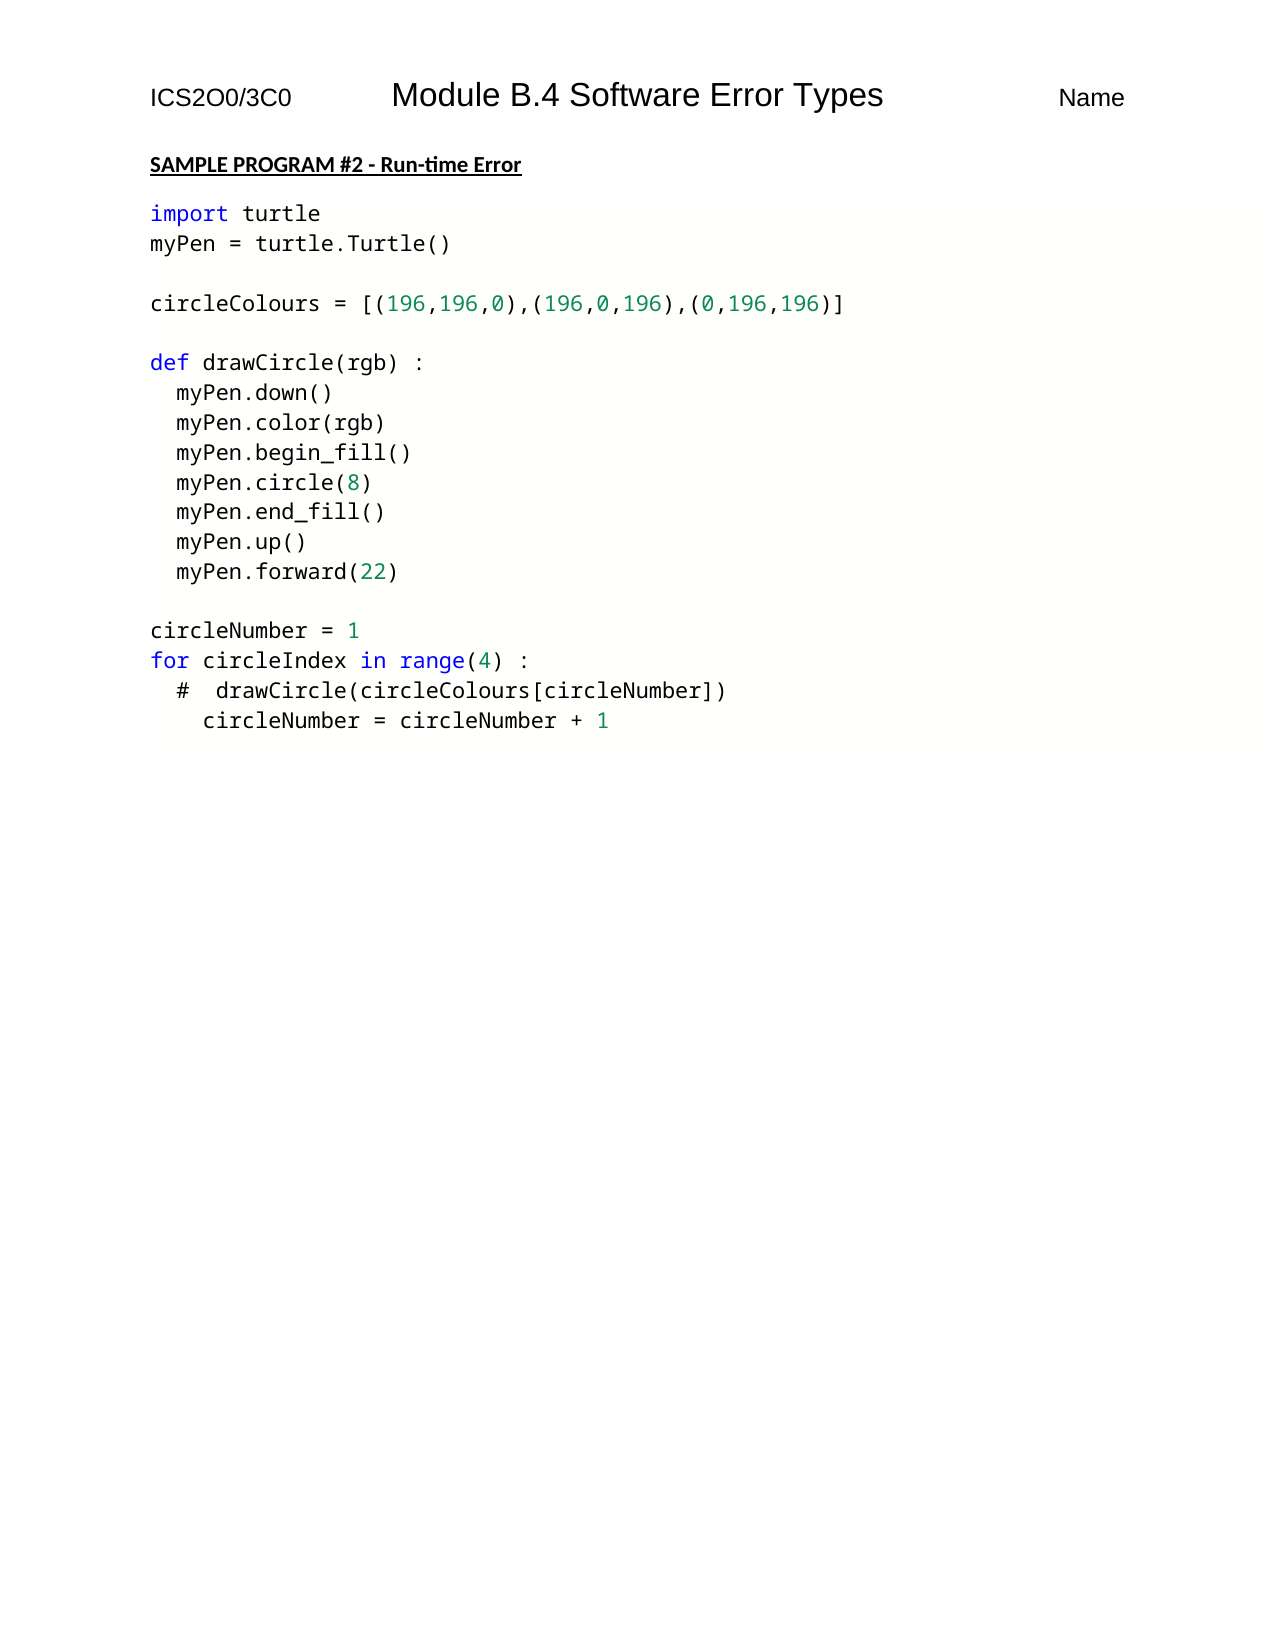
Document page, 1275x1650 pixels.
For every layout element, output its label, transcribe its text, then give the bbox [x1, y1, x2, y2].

text myPen.up() [150, 526, 1275, 556]
text SAMPLE PROGRAM #2 - Run-time Error [150, 150, 1275, 178]
text circleNumber = circleNumber + 1 [150, 705, 1275, 734]
text def drawCircle(rgb) : [150, 347, 1275, 377]
text # drawCircle(circleColours[circleNumber]) [150, 675, 1275, 705]
text myPen.end_fill() [150, 496, 1275, 526]
text myPen.down() [150, 377, 1275, 407]
text myPen.forward(22) [150, 556, 1275, 586]
text myPen.begin_fill() [150, 437, 1275, 466]
text myPen = turtle.Turtle() [150, 228, 1275, 258]
text myPen.circle(8) [150, 466, 1275, 496]
text import turtle [150, 198, 1275, 228]
text circleColours = [(196,196,0),(196,0,196),(0,196,196)] [150, 288, 1275, 317]
text myPen.color(rgb) [150, 407, 1275, 437]
text circleNumber = 1 [150, 615, 1275, 645]
text for circleIndex in range(4) : [150, 645, 1275, 675]
